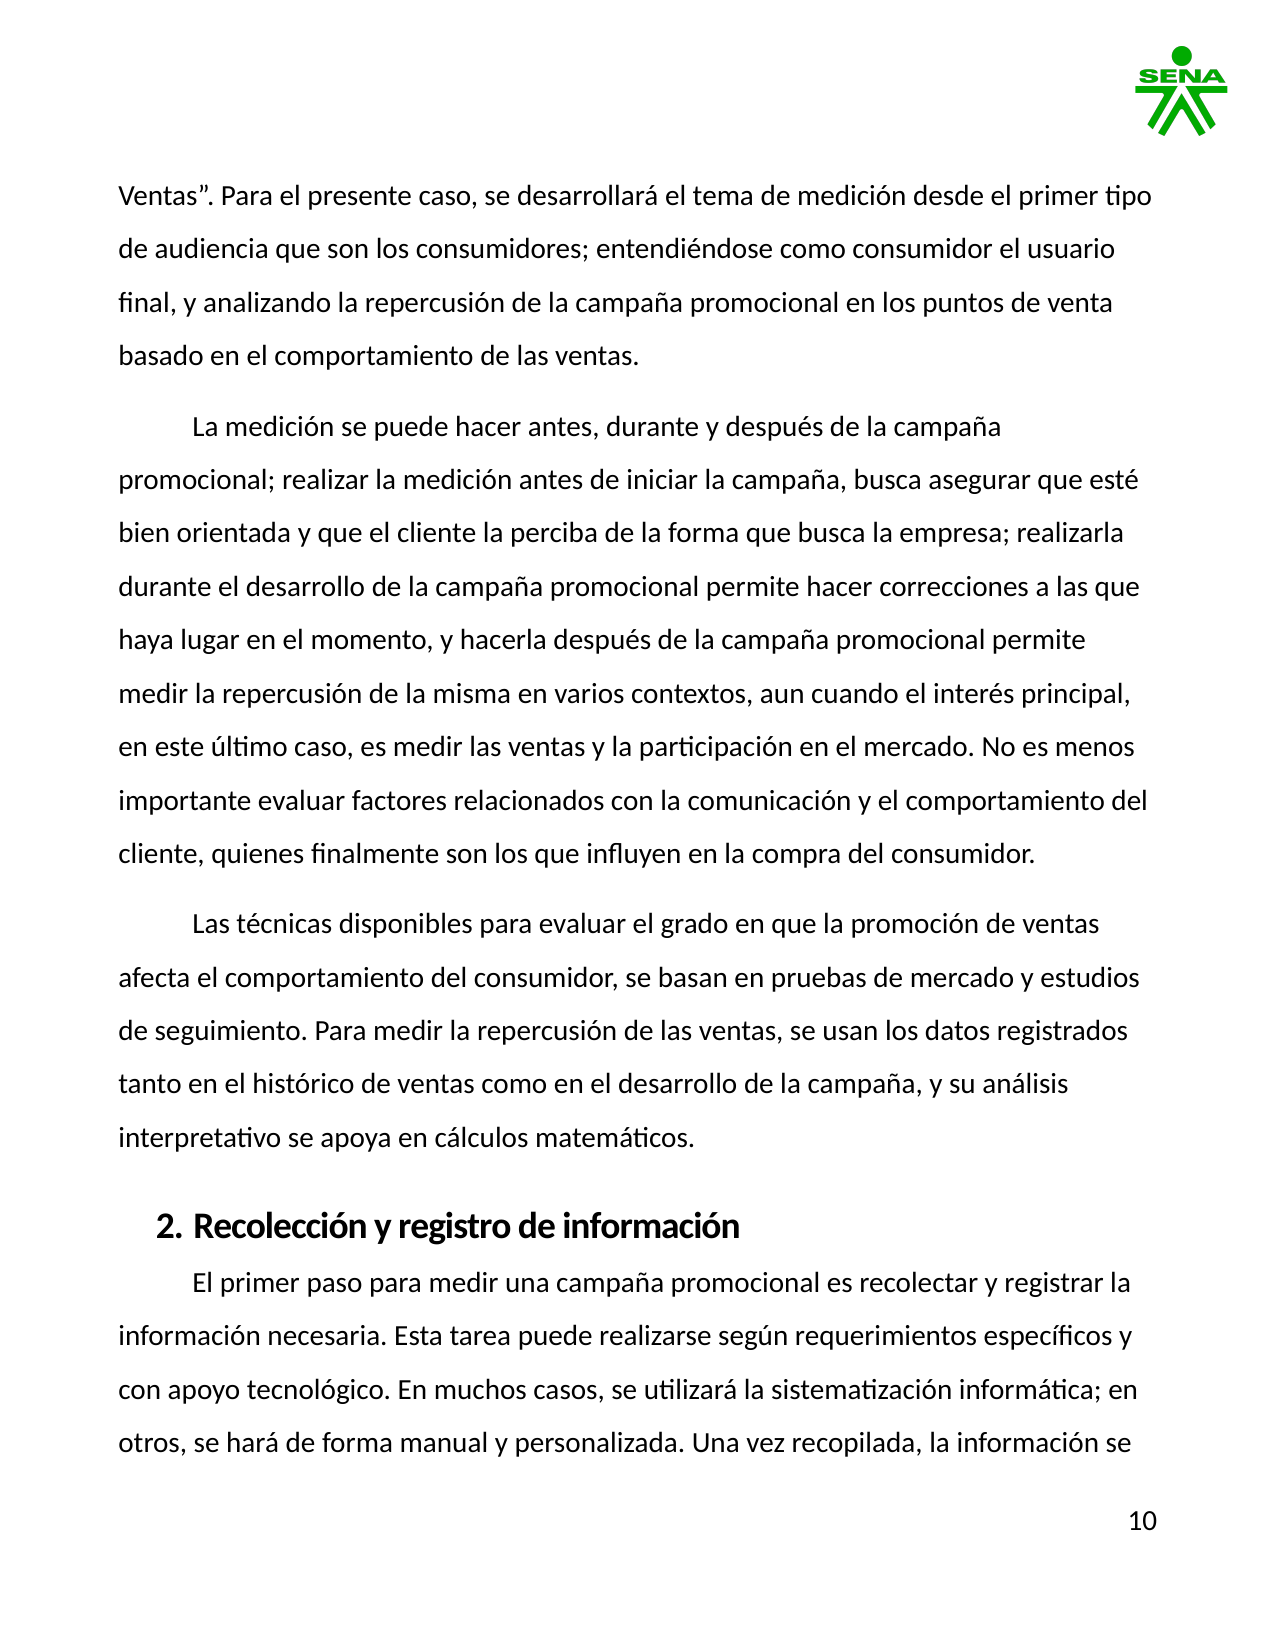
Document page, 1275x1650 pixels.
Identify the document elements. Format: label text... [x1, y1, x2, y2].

text La medición se puede hacer antes, durante y después de la campaña promocional; realizar la medición antes de iniciar la campaña, busca asegurar que esté bien orientada y que el cliente la perciba de la forma que busca la empresa; realizarla durante el desarrollo de la campaña promocional permite hacer correcciones a las que haya lugar en el momento, y hacerla después de la campaña promocional permite medir la repercusión de la misma en varios contextos, aun cuando el interés principal, en este último caso, es medir las ventas y la participación en el mercado. No es menos importante evaluar factores relacionados con la comunicación y el comportamiento del cliente, quienes finalmente son los que influyen en la compra del consumidor. [118, 408, 1157, 871]
text Las técnicas disponibles para evaluar el grado en que la promoción de ventas afecta el comportamiento del consumidor, se basan en pruebas de mercado y estudios de seguimiento. Para medir la repercusión de las ventas, se usan los datos registrados tanto en el histórico de ventas como en el desarrollo de la campaña, y su análisis interpretativo se apoya en cálculos matemáticos. [118, 905, 1157, 1154]
subtitle Recolección y registro de información [156, 1202, 1157, 1247]
picture [1135, 46, 1228, 136]
